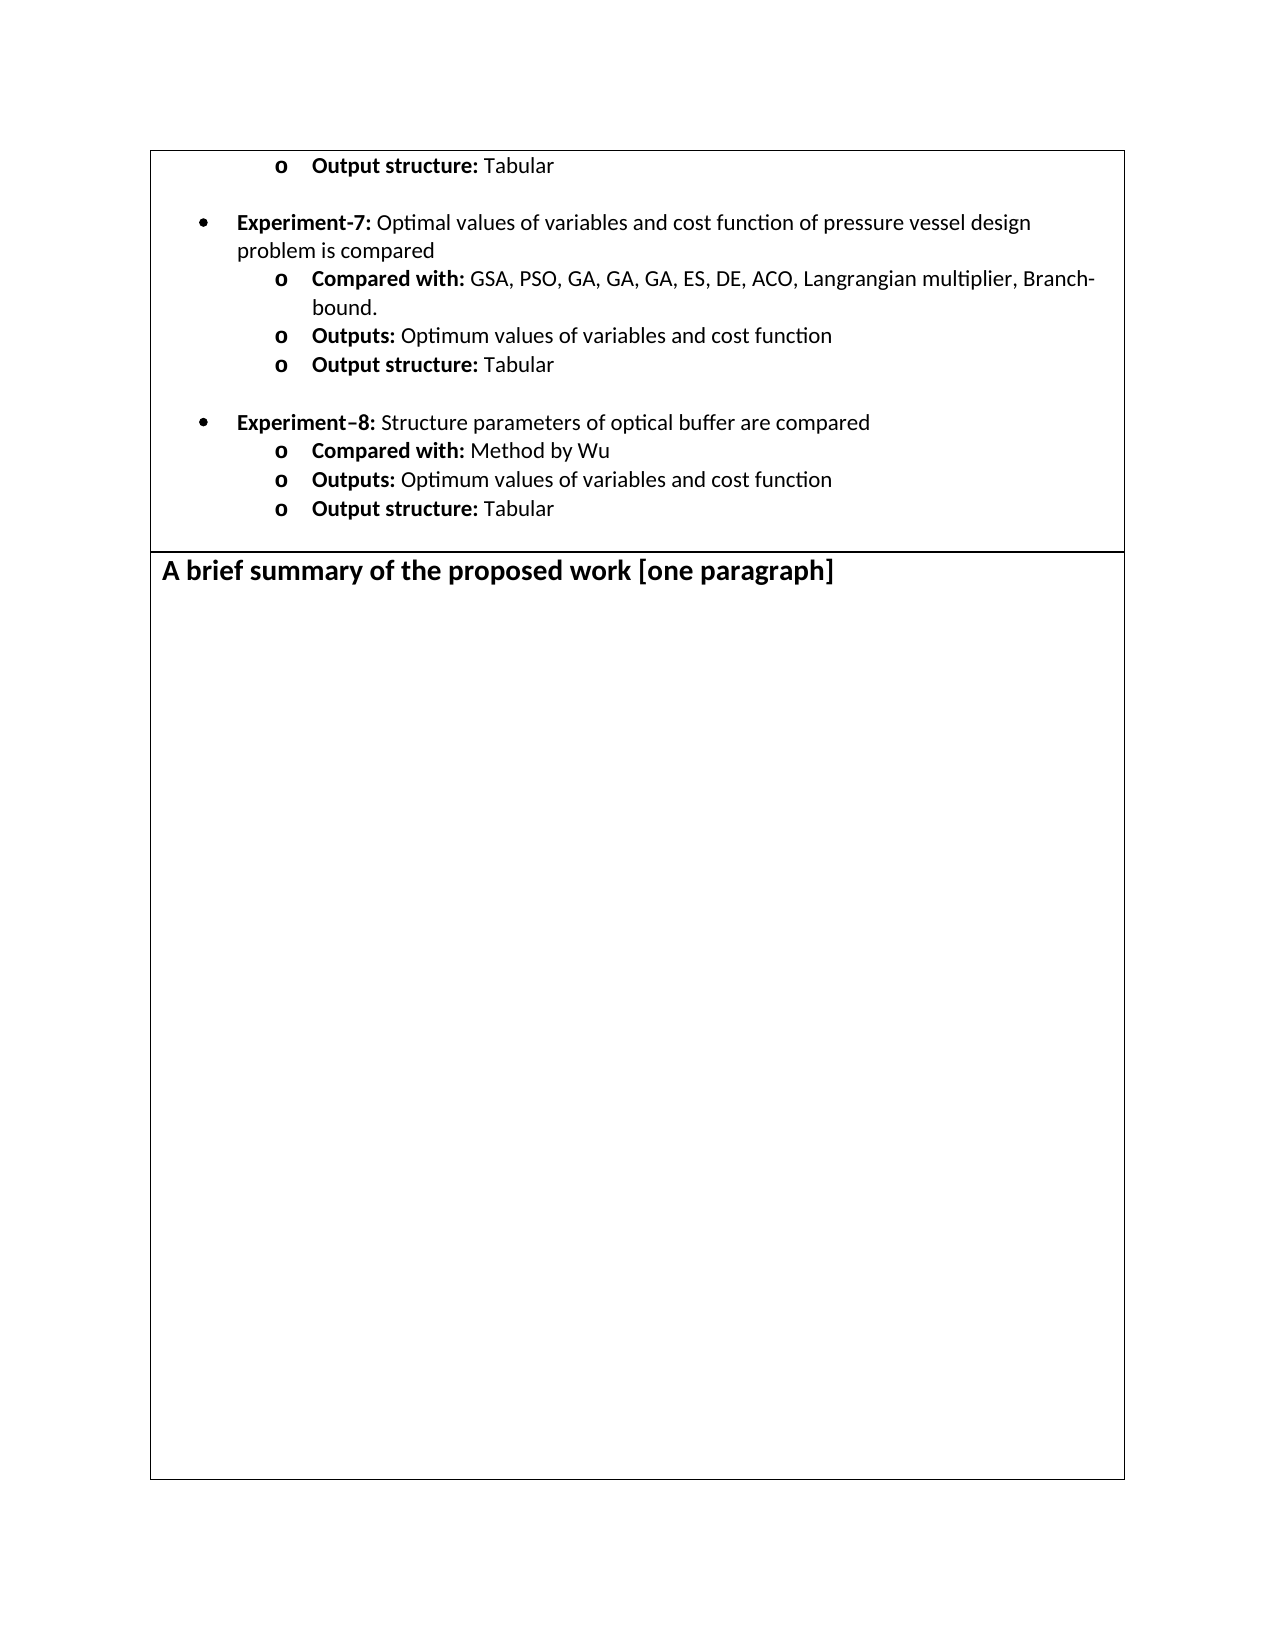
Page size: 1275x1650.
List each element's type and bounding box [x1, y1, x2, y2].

table_cell [151, 553, 1124, 1479]
table_cell [151, 151, 1124, 551]
